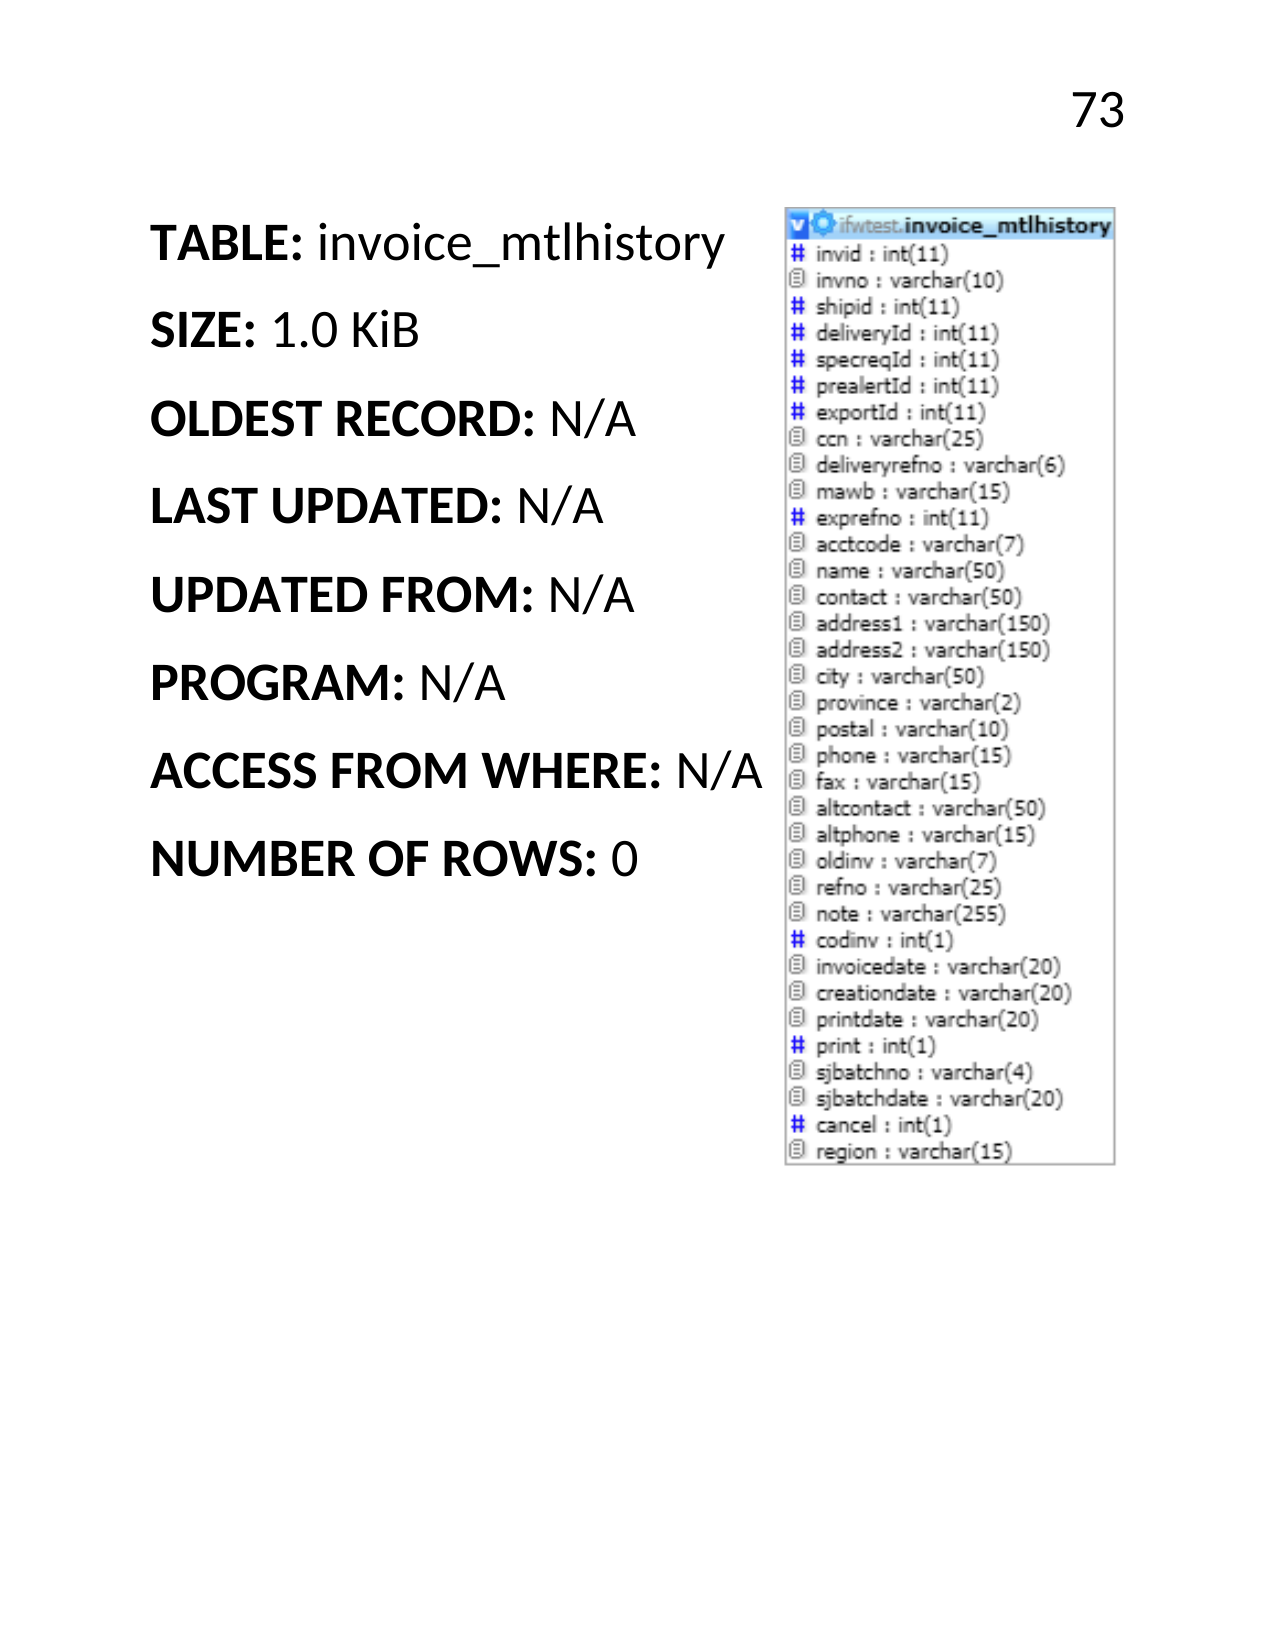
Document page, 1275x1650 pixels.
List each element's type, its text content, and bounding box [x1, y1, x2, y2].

text SIZE: 1.0 KiB [150, 295, 783, 361]
text NUMBER OF ROWS: 0 [150, 823, 783, 889]
text LAST UPDATED: N/A [150, 471, 783, 537]
text PROGRAM: N/A [150, 647, 783, 713]
picture [783, 207, 1125, 1177]
text ACCESS FROM WHERE: N/A [150, 735, 783, 802]
text OLDEST RECORD: N/A [150, 383, 783, 449]
text TABLE: invoice_mtlhistory [150, 207, 783, 273]
text UPDATED FROM: N/A [150, 559, 783, 626]
